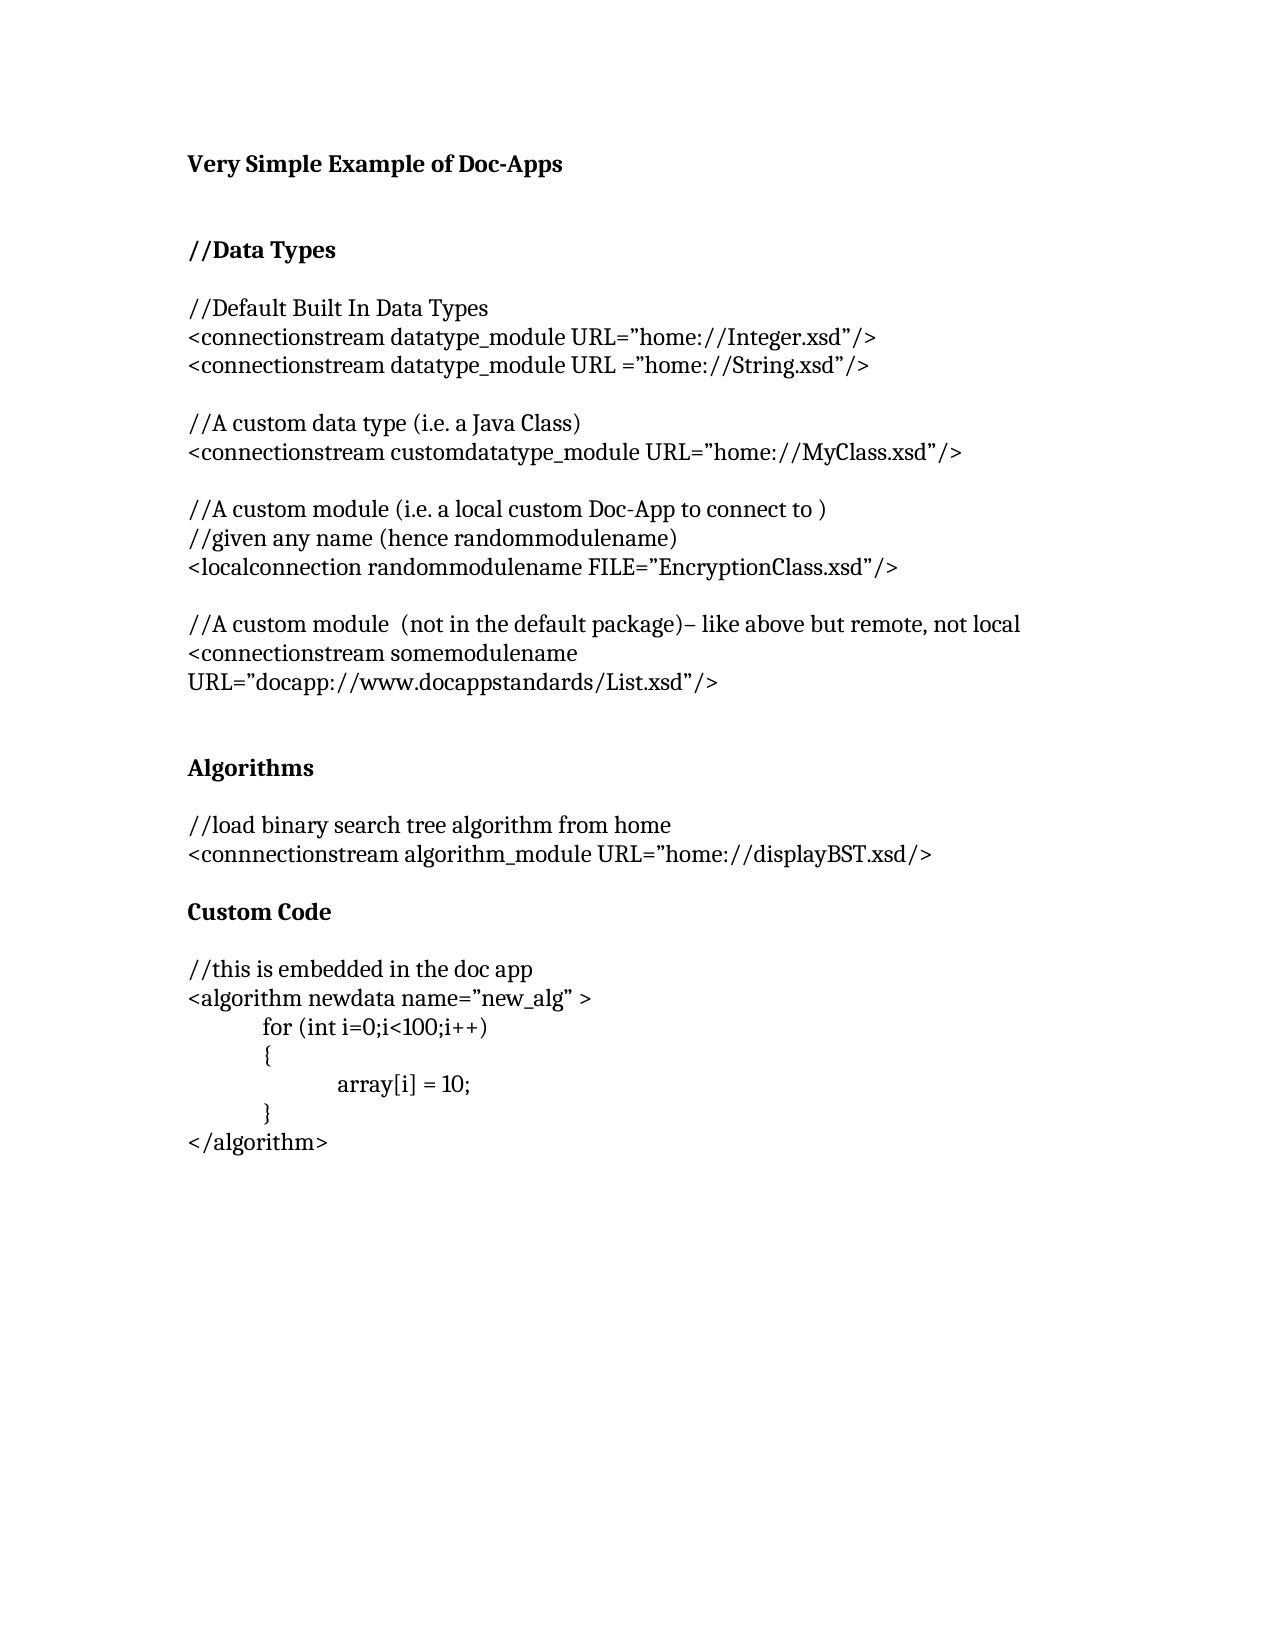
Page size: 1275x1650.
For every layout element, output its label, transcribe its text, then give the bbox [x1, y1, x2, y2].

text //this is embedded in the doc app [187, 955, 1087, 984]
text <algorithm newdata name=”new_alg” > [187, 984, 1087, 1012]
text <connectionstream datatype_module URL =”home://String.xsd”/> [187, 351, 1087, 380]
text //Data Types [187, 236, 1087, 265]
text for (int i=0;i<100;i++) [187, 1012, 1087, 1041]
text <connectionstream somemodulename URL=”docapp://www.docappstandards/List.xsd”/> [187, 639, 1087, 696]
text Very Simple Example of Doc-Apps [187, 150, 1087, 179]
text //A custom module (not in the default package)– like above but remote, not local [187, 610, 1087, 639]
text //Default Built In Data Types [187, 294, 1087, 322]
text <connnectionstream algorithm_module URL=”home://displayBST.xsd/> [187, 840, 1087, 869]
text //A custom module (i.e. a local custom Doc-App to connect to ) [187, 495, 1087, 524]
text <connectionstream datatype_module URL=”home://Integer.xsd”/> [187, 322, 1087, 351]
text } [187, 1099, 1087, 1127]
text array[i] = 10; [187, 1070, 1087, 1099]
text //given any name (hence randommodulename) [187, 524, 1087, 552]
text //load binary search tree algorithm from home [187, 811, 1087, 840]
text //A custom data type (i.e. a Java Class) [187, 409, 1087, 437]
text <localconnection randommodulename FILE=”EncryptionClass.xsd”/> [187, 552, 1087, 581]
text <connectionstream customdatatype_module URL=”home://MyClass.xsd”/> [187, 437, 1087, 466]
text Algorithms [187, 754, 1087, 782]
text </algorithm> [187, 1127, 1087, 1156]
text { [187, 1041, 1087, 1070]
text Custom Code [187, 897, 1087, 926]
